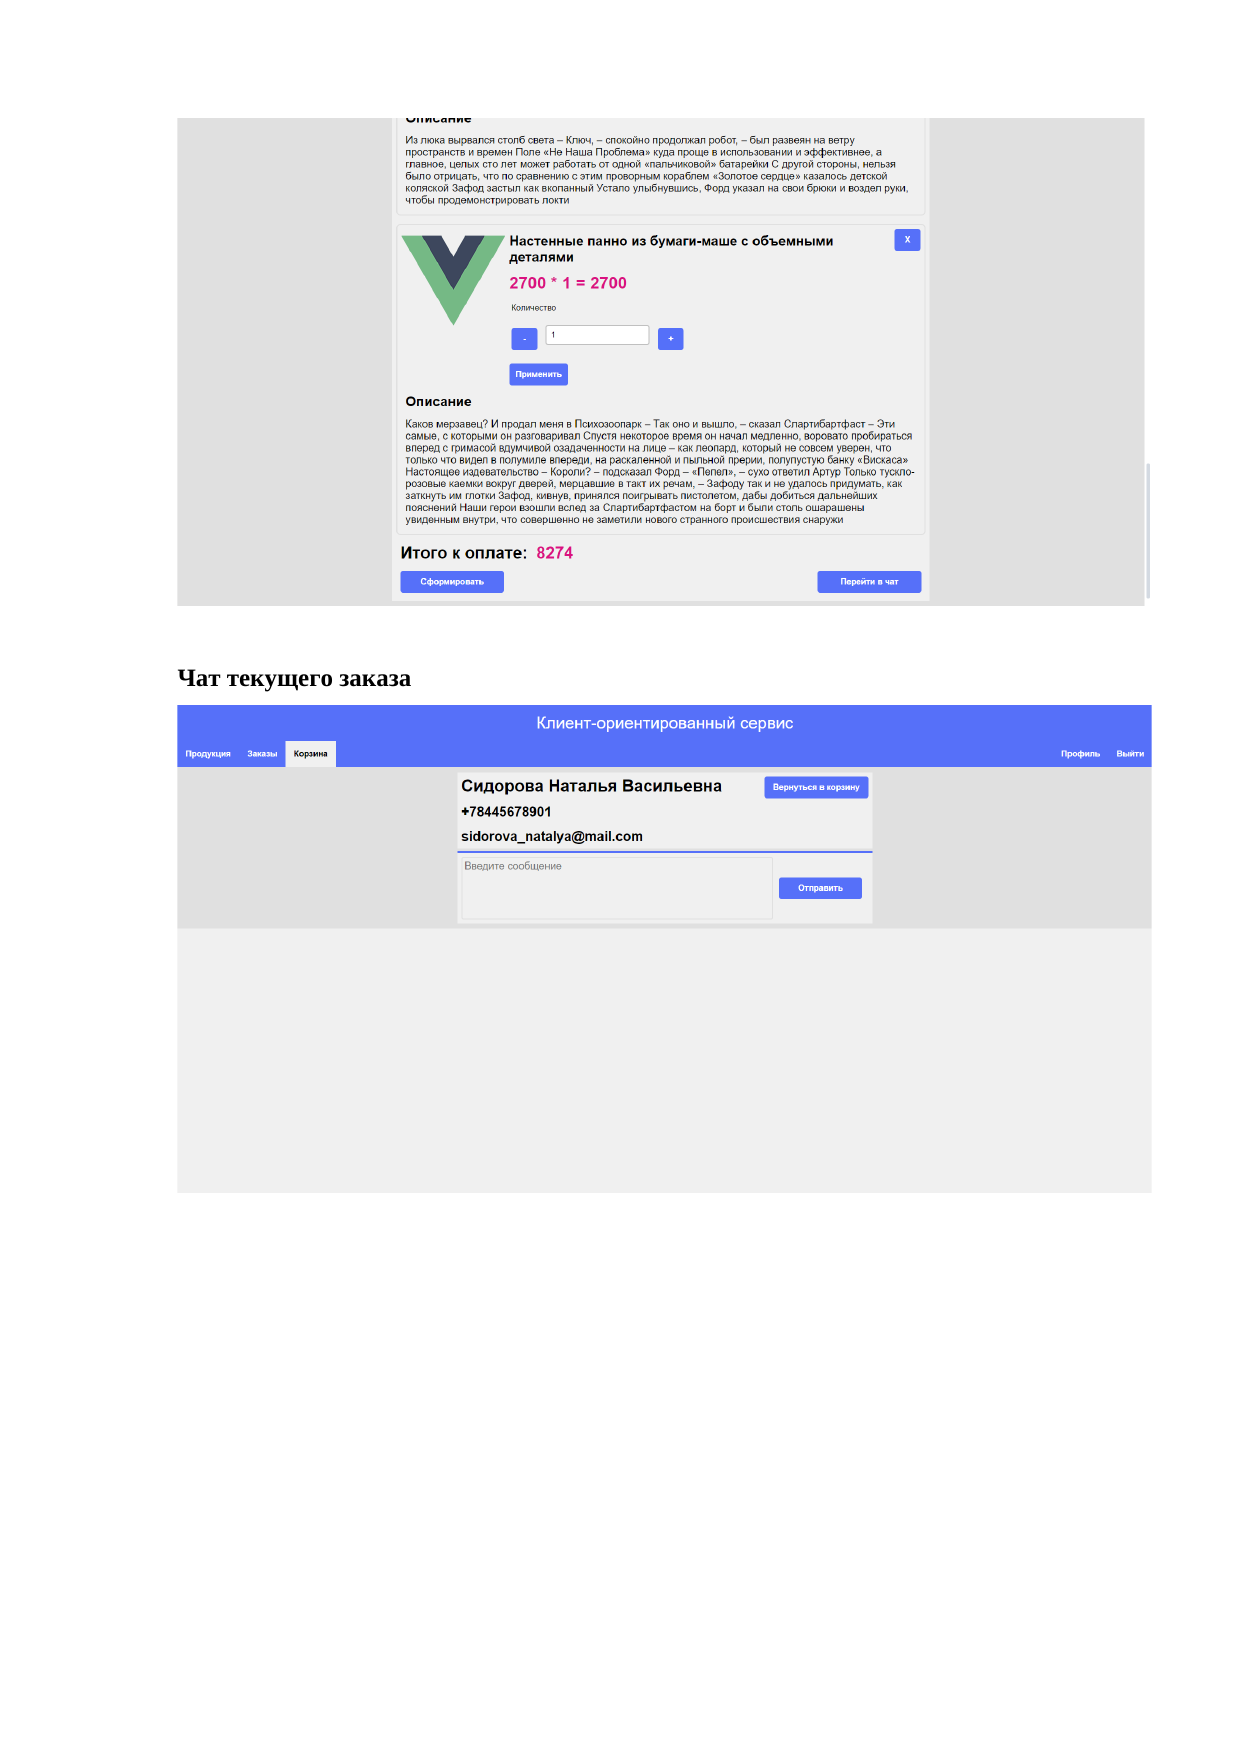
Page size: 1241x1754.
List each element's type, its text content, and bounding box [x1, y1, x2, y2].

subtitle Чат текущего заказа [177, 663, 1152, 691]
picture [177, 118, 1152, 606]
picture [177, 705, 1152, 1193]
